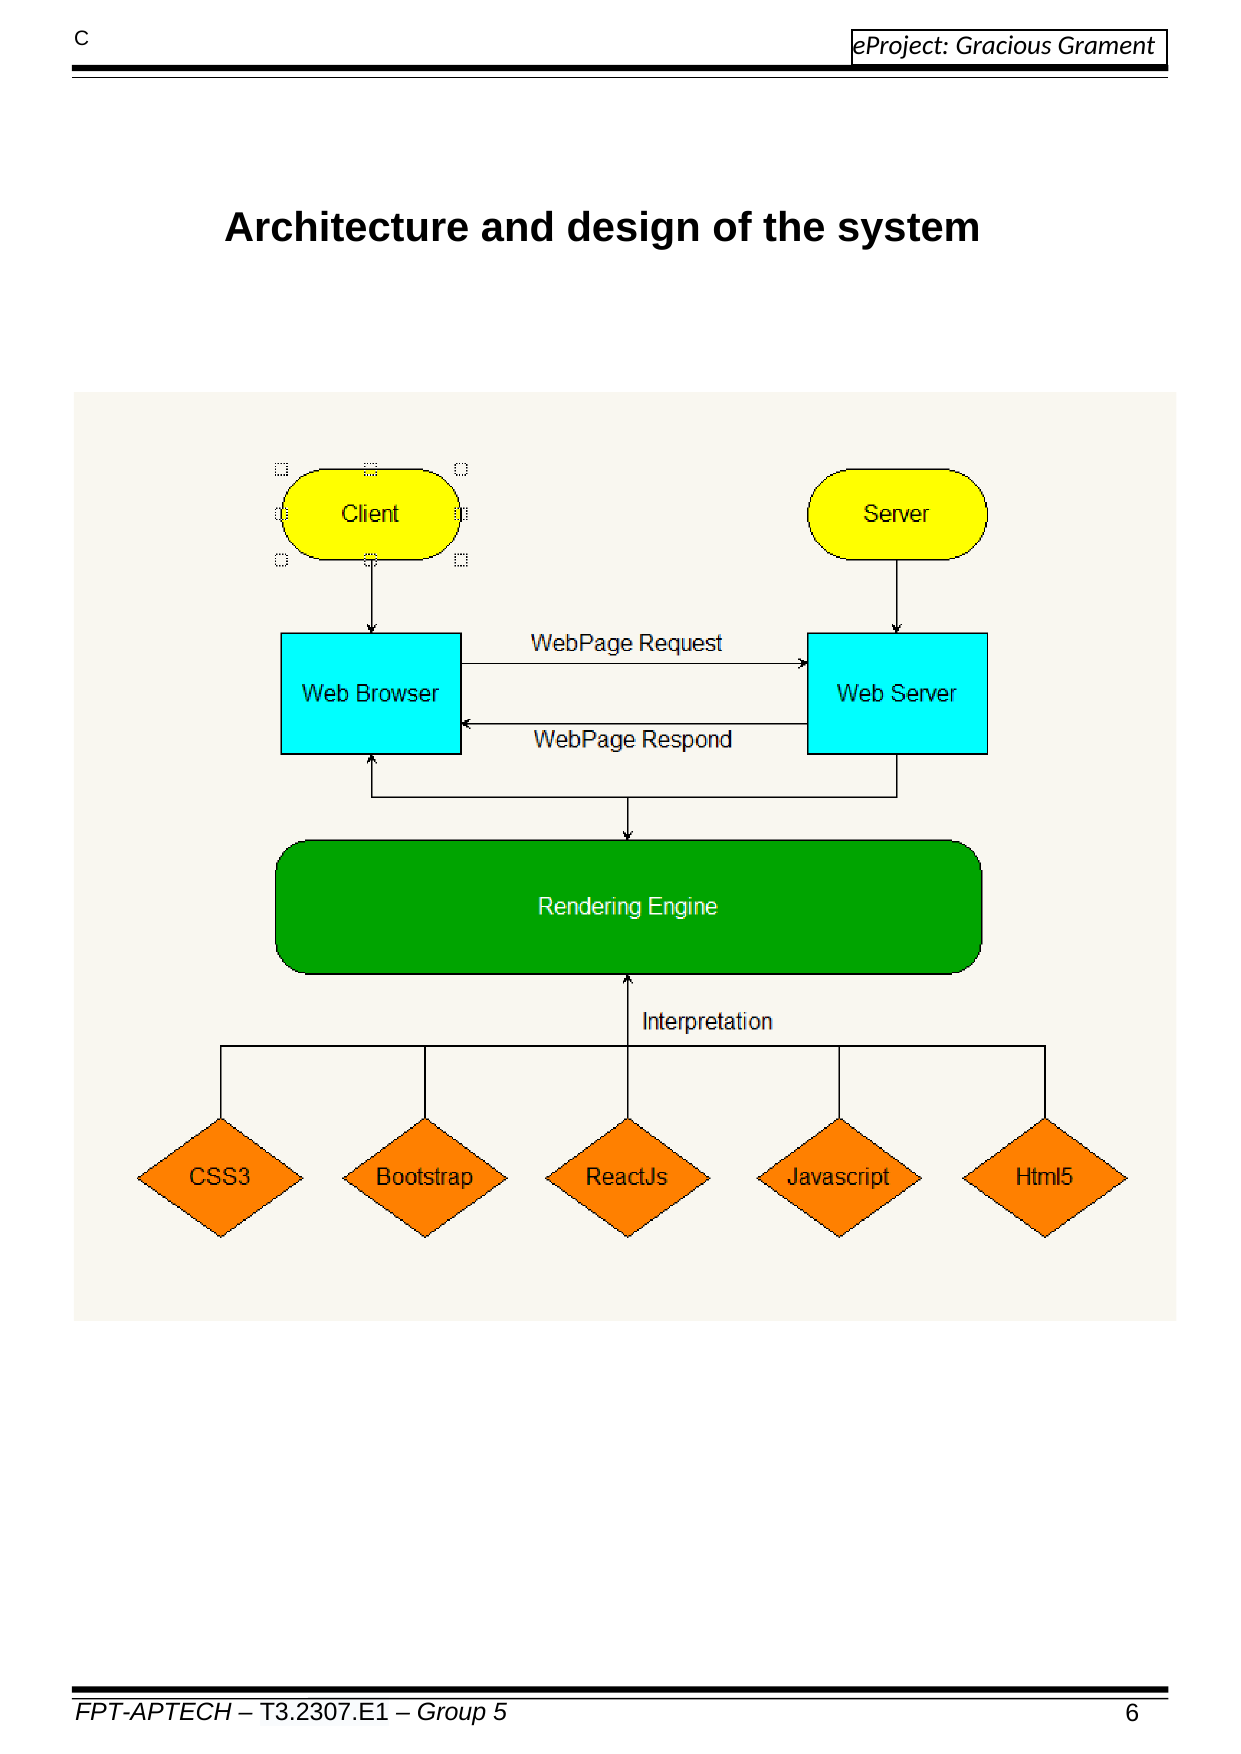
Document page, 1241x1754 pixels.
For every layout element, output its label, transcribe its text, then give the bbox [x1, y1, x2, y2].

subtitle Architecture and design of the system [149, 203, 1176, 251]
picture [73, 392, 1177, 1321]
